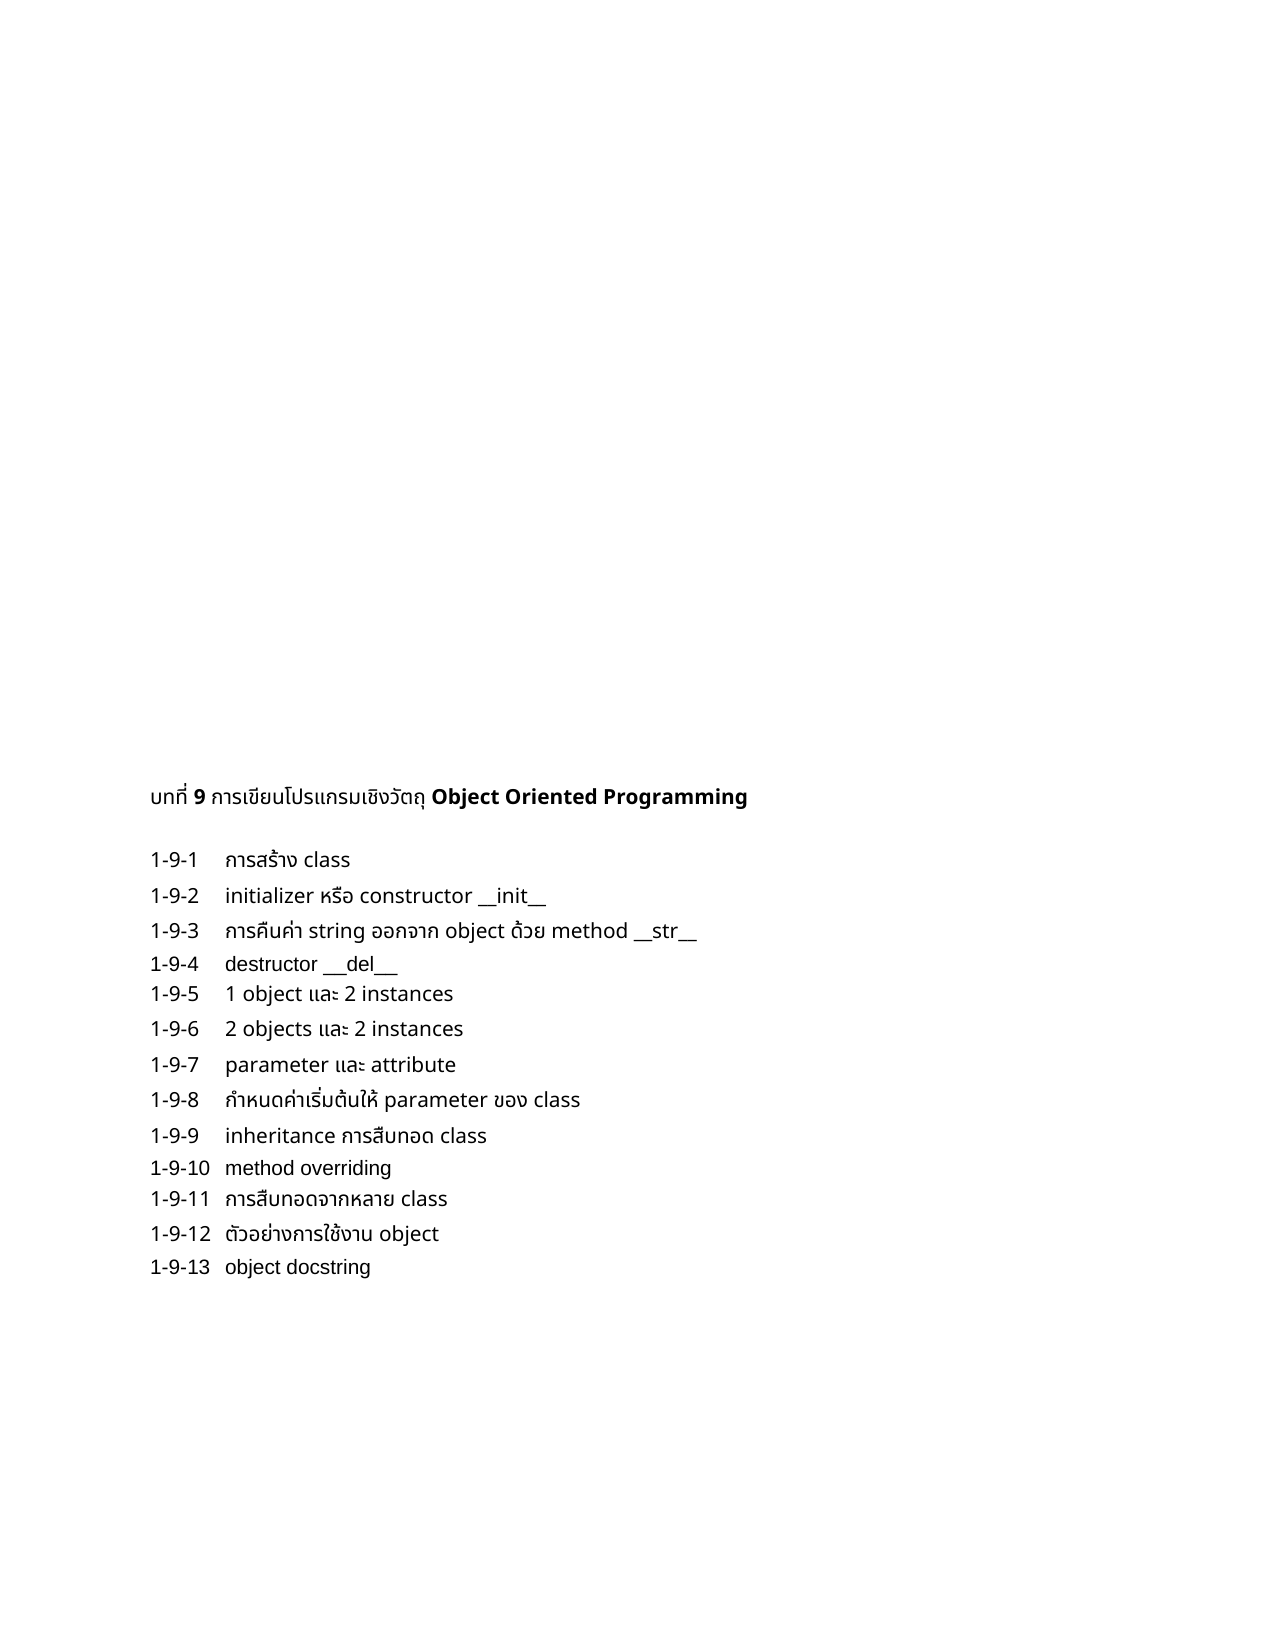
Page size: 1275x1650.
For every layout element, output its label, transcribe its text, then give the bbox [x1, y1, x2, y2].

text 1-9-7 parameter และ attribute [150, 1050, 1125, 1081]
text 1-9-6 2 objects และ 2 instances [150, 1014, 1125, 1045]
text 1-9-4 destructor __del__ [150, 952, 1125, 976]
text 1-9-13 object docstring [150, 1254, 1125, 1278]
text 1-9-8 กำหนดค่าเริ่มต้นให้ parameter ของ class [150, 1085, 1125, 1116]
text 1-9-2 initializer หรือ constructor __init__ [150, 881, 1125, 912]
text 1-9-12 ตัวอย่างการใช้งาน object [150, 1219, 1125, 1250]
text 1-9-1 การสร้าง class [150, 845, 1125, 876]
text 1-9-5 1 object และ 2 instances [150, 979, 1125, 1010]
text 1-9-9 inheritance การสืบทอด class [150, 1121, 1125, 1152]
text 1-9-10 method overriding [150, 1156, 1125, 1180]
text บทที่ 9 การเขียนโปรแกรมเชิงวัตถุ Object Oriented Programming [150, 782, 1125, 813]
text 1-9-3 การคืนค่า string ออกจาก object ด้วย method __str__ [150, 916, 1125, 947]
text 1-9-11 การสืบทอดจากหลาย class [150, 1184, 1125, 1214]
